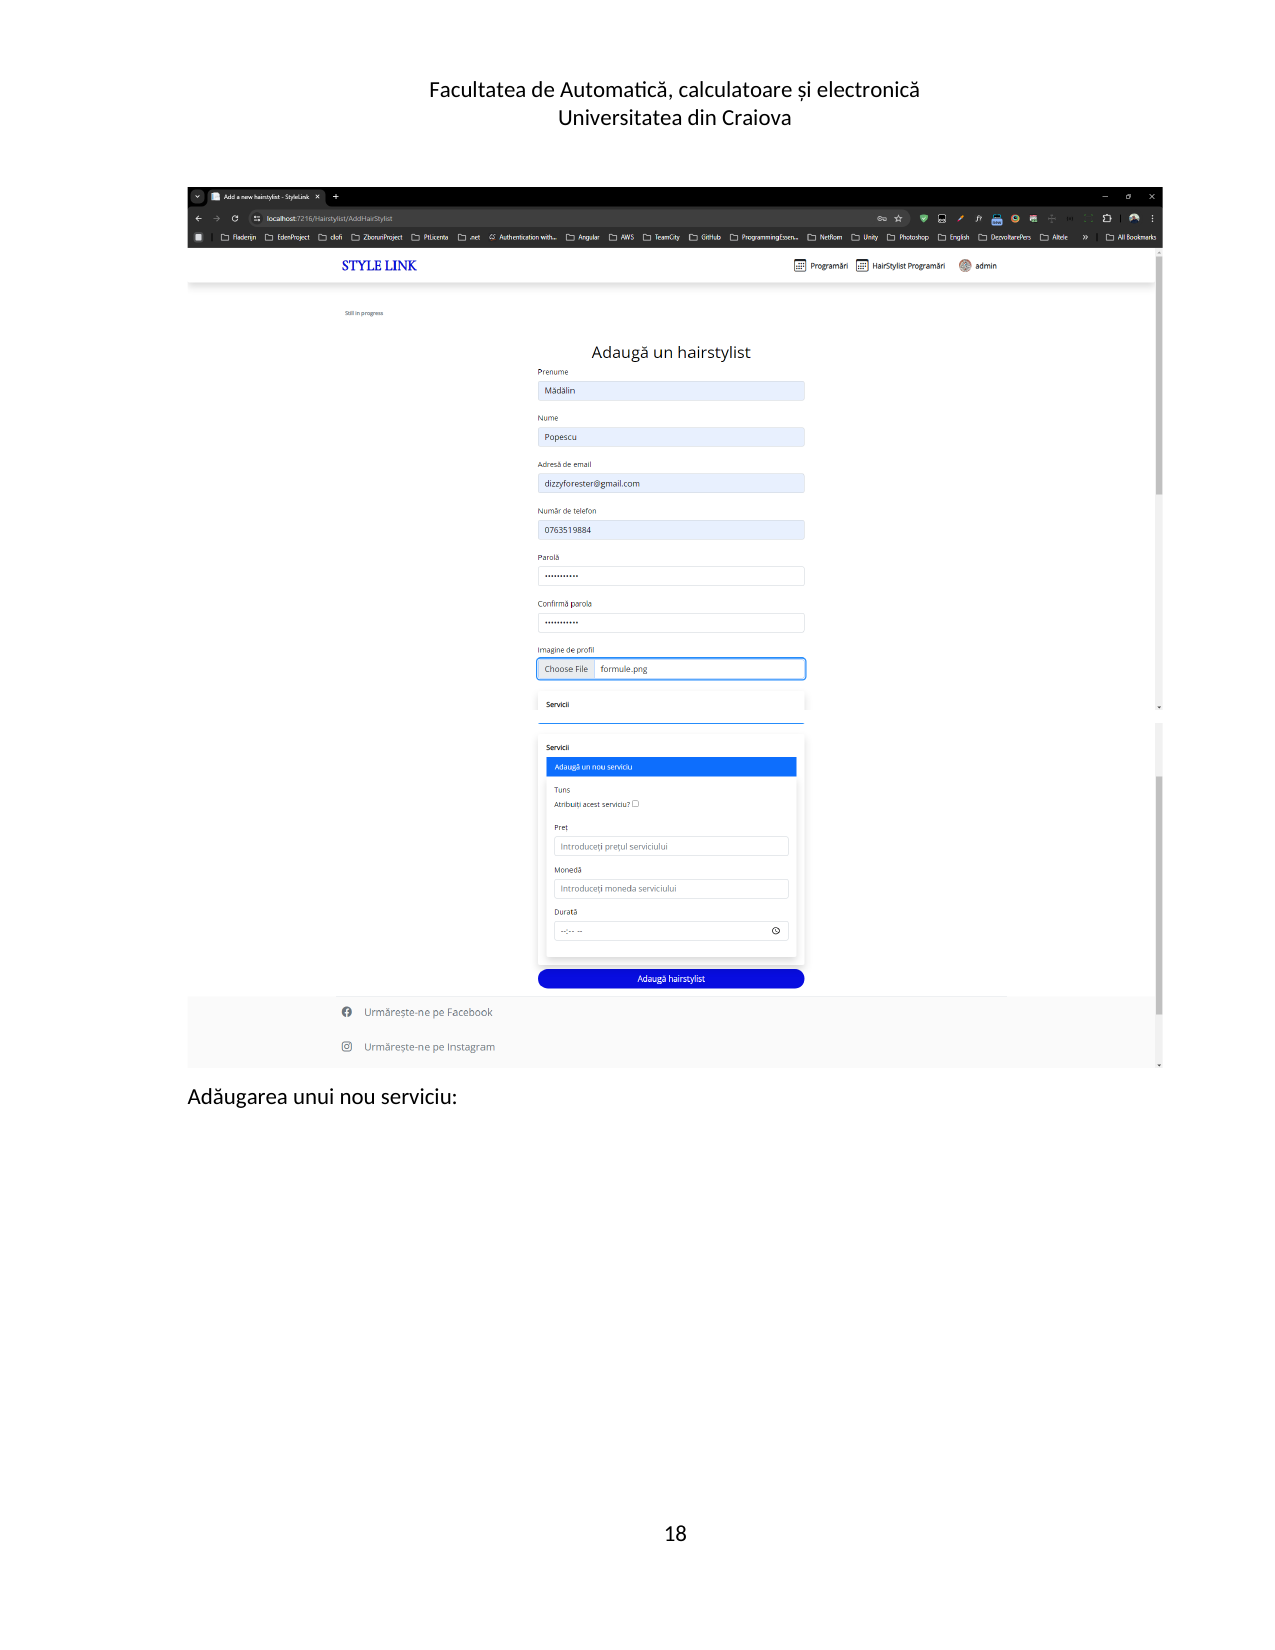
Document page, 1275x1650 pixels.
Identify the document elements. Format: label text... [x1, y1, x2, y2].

picture [187, 187, 1163, 710]
text Adăugarea unui nou serviciu: [187, 1082, 1125, 1110]
picture [187, 723, 1163, 1068]
